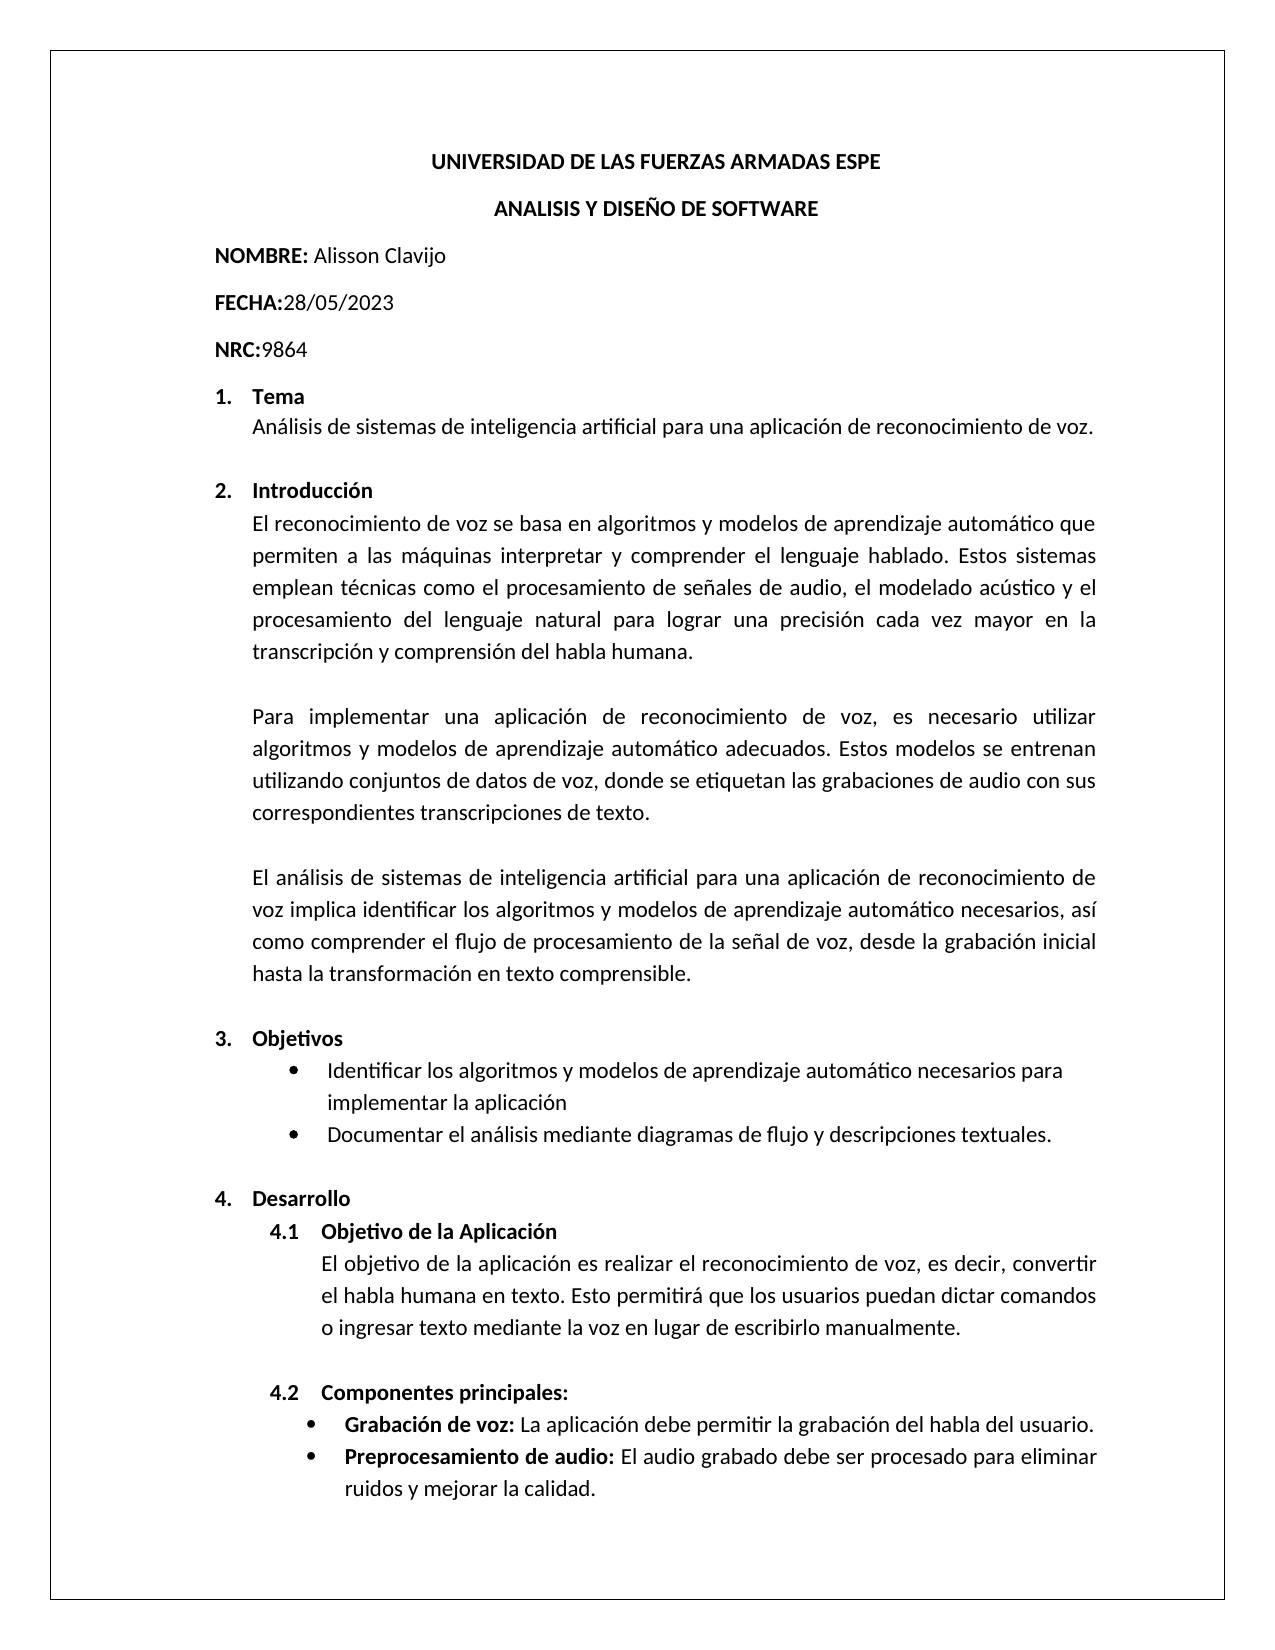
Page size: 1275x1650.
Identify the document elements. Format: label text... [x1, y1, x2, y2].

list Desarrollo [214, 1184, 1098, 1213]
text ANALISIS Y DISEÑO DE SOFTWARE [214, 194, 1098, 222]
list Objetivos [214, 1024, 1098, 1052]
text NRC:9864 [214, 335, 1098, 363]
list Identificar los algoritmos y modelos de aprendizaje automático necesarios para implementar la aplicación [289, 1056, 1098, 1116]
text FECHA:28/05/2023 [214, 288, 1098, 316]
list Componentes principales: [269, 1378, 1098, 1406]
list Análisis de sistemas de inteligencia artificial para una aplicación de reconocimiento de voz. [252, 412, 1098, 440]
list Tema [214, 382, 1098, 410]
list Introducción [214, 476, 1098, 504]
text UNIVERSIDAD DE LAS FUERZAS ARMADAS ESPE [214, 147, 1098, 176]
list El objetivo de la aplicación es realizar el reconocimiento de voz, es decir, convertir el habla humana en texto. Esto permitirá que los usuarios puedan dictar comandos o ingresar texto mediante la voz en lugar de escribirlo manualmente. [321, 1249, 1098, 1341]
list Documentar el análisis mediante diagramas de flujo y descripciones textuales. [289, 1120, 1098, 1148]
list Preprocesamiento de audio: El audio grabado debe ser procesado para eliminar ruidos y mejorar la calidad. [307, 1442, 1098, 1502]
text NOMBRE: Alisson Clavijo [214, 241, 1098, 269]
list El reconocimiento de voz se basa en algoritmos y modelos de aprendizaje automático que permiten a las máquinas interpretar y comprender el lenguaje hablado. Estos sistemas emplean técnicas como el procesamiento de señales de audio, el modelado acústico y el procesamiento del lenguaje natural para lograr una precisión cada vez mayor en la transcripción y comprensión del habla humana. [252, 509, 1098, 665]
list El análisis de sistemas de inteligencia artificial para una aplicación de reconocimiento de voz implica identificar los algoritmos y modelos de aprendizaje automático necesarios, así como comprender el flujo de procesamiento de la señal de voz, desde la grabación inicial hasta la transformación en texto comprensible. [252, 863, 1098, 987]
list Para implementar una aplicación de reconocimiento de voz, es necesario utilizar algoritmos y modelos de aprendizaje automático adecuados. Estos modelos se entrenan utilizando conjuntos de datos de voz, donde se etiquetan las grabaciones de audio con sus correspondientes transcripciones de texto. [252, 702, 1098, 826]
list Objetivo de la Aplicación [269, 1217, 1098, 1245]
list Grabación de voz: La aplicación debe permitir la grabación del habla del usuario. [307, 1410, 1098, 1438]
